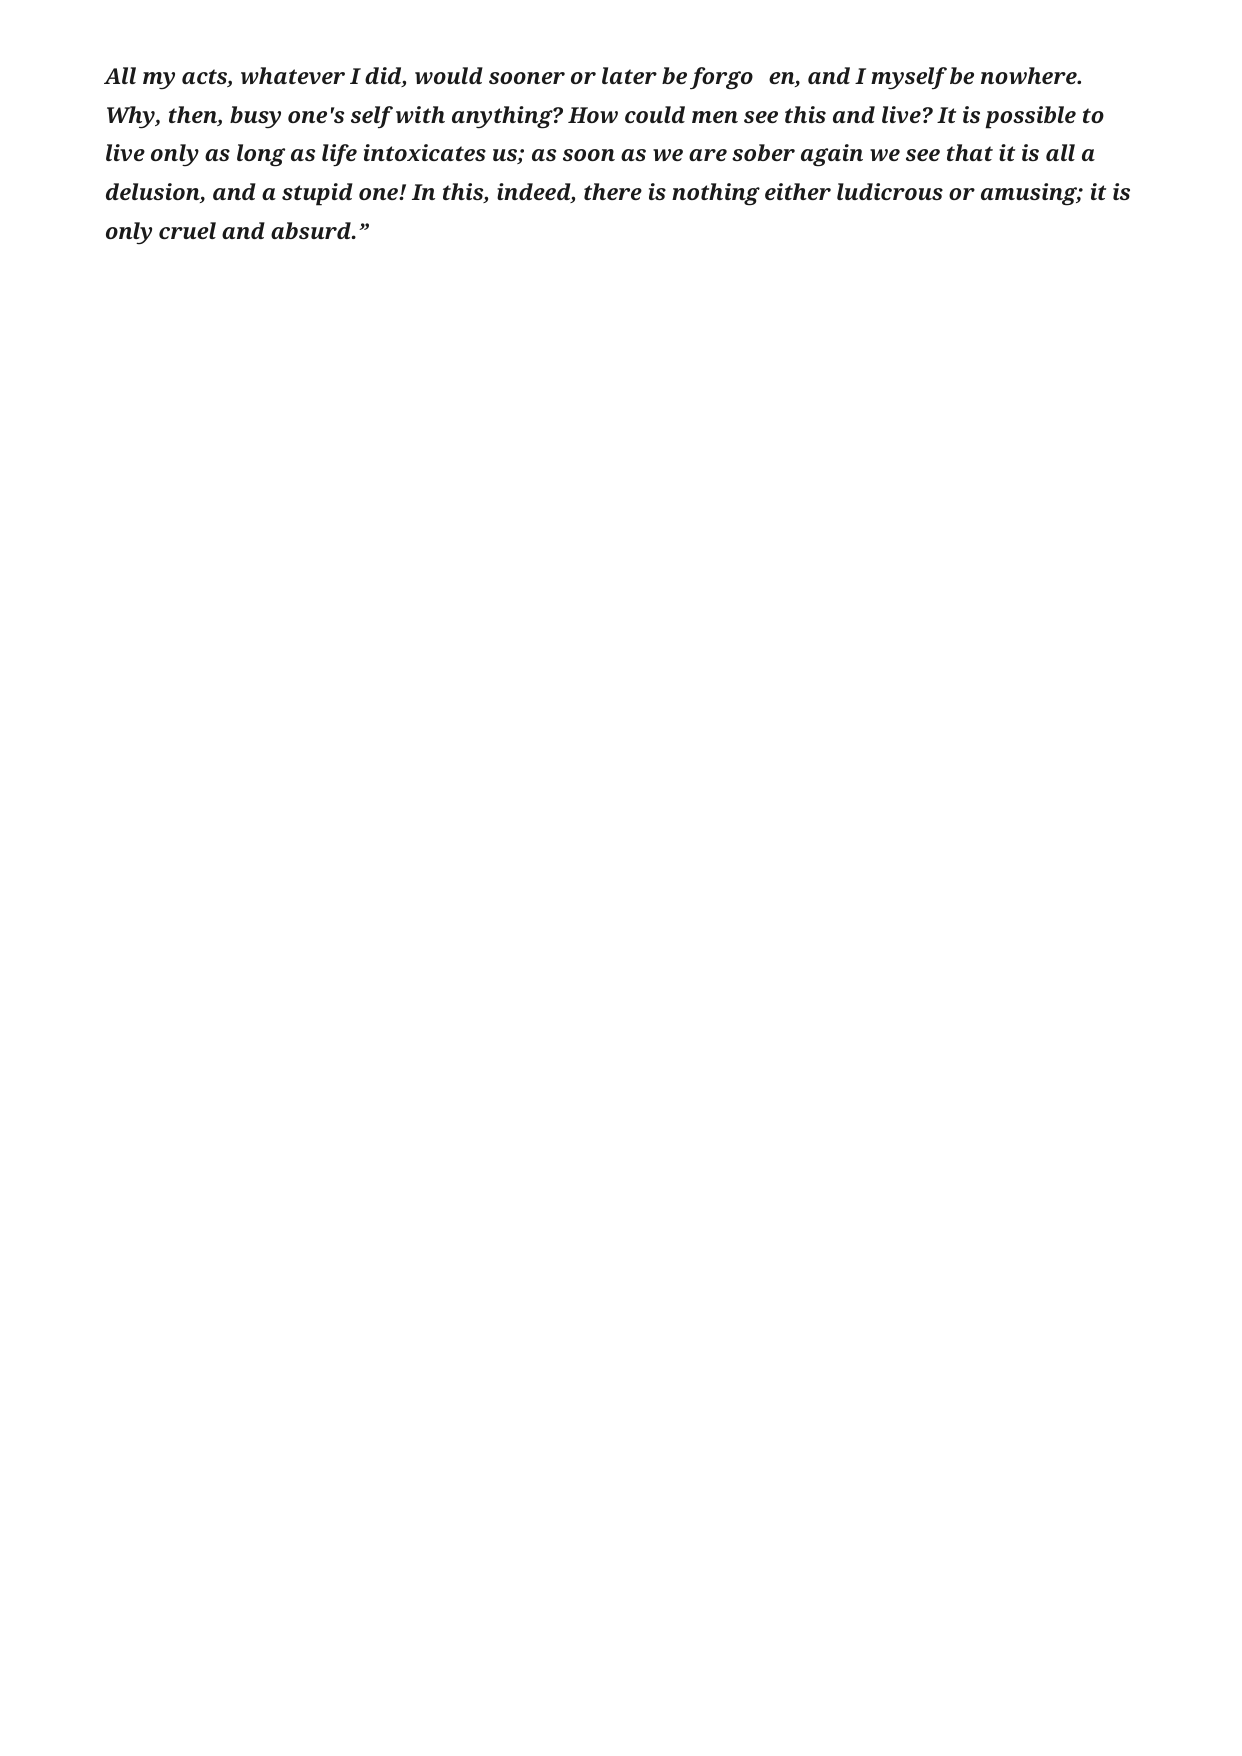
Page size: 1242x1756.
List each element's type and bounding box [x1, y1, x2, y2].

text [105, 61, 1142, 245]
